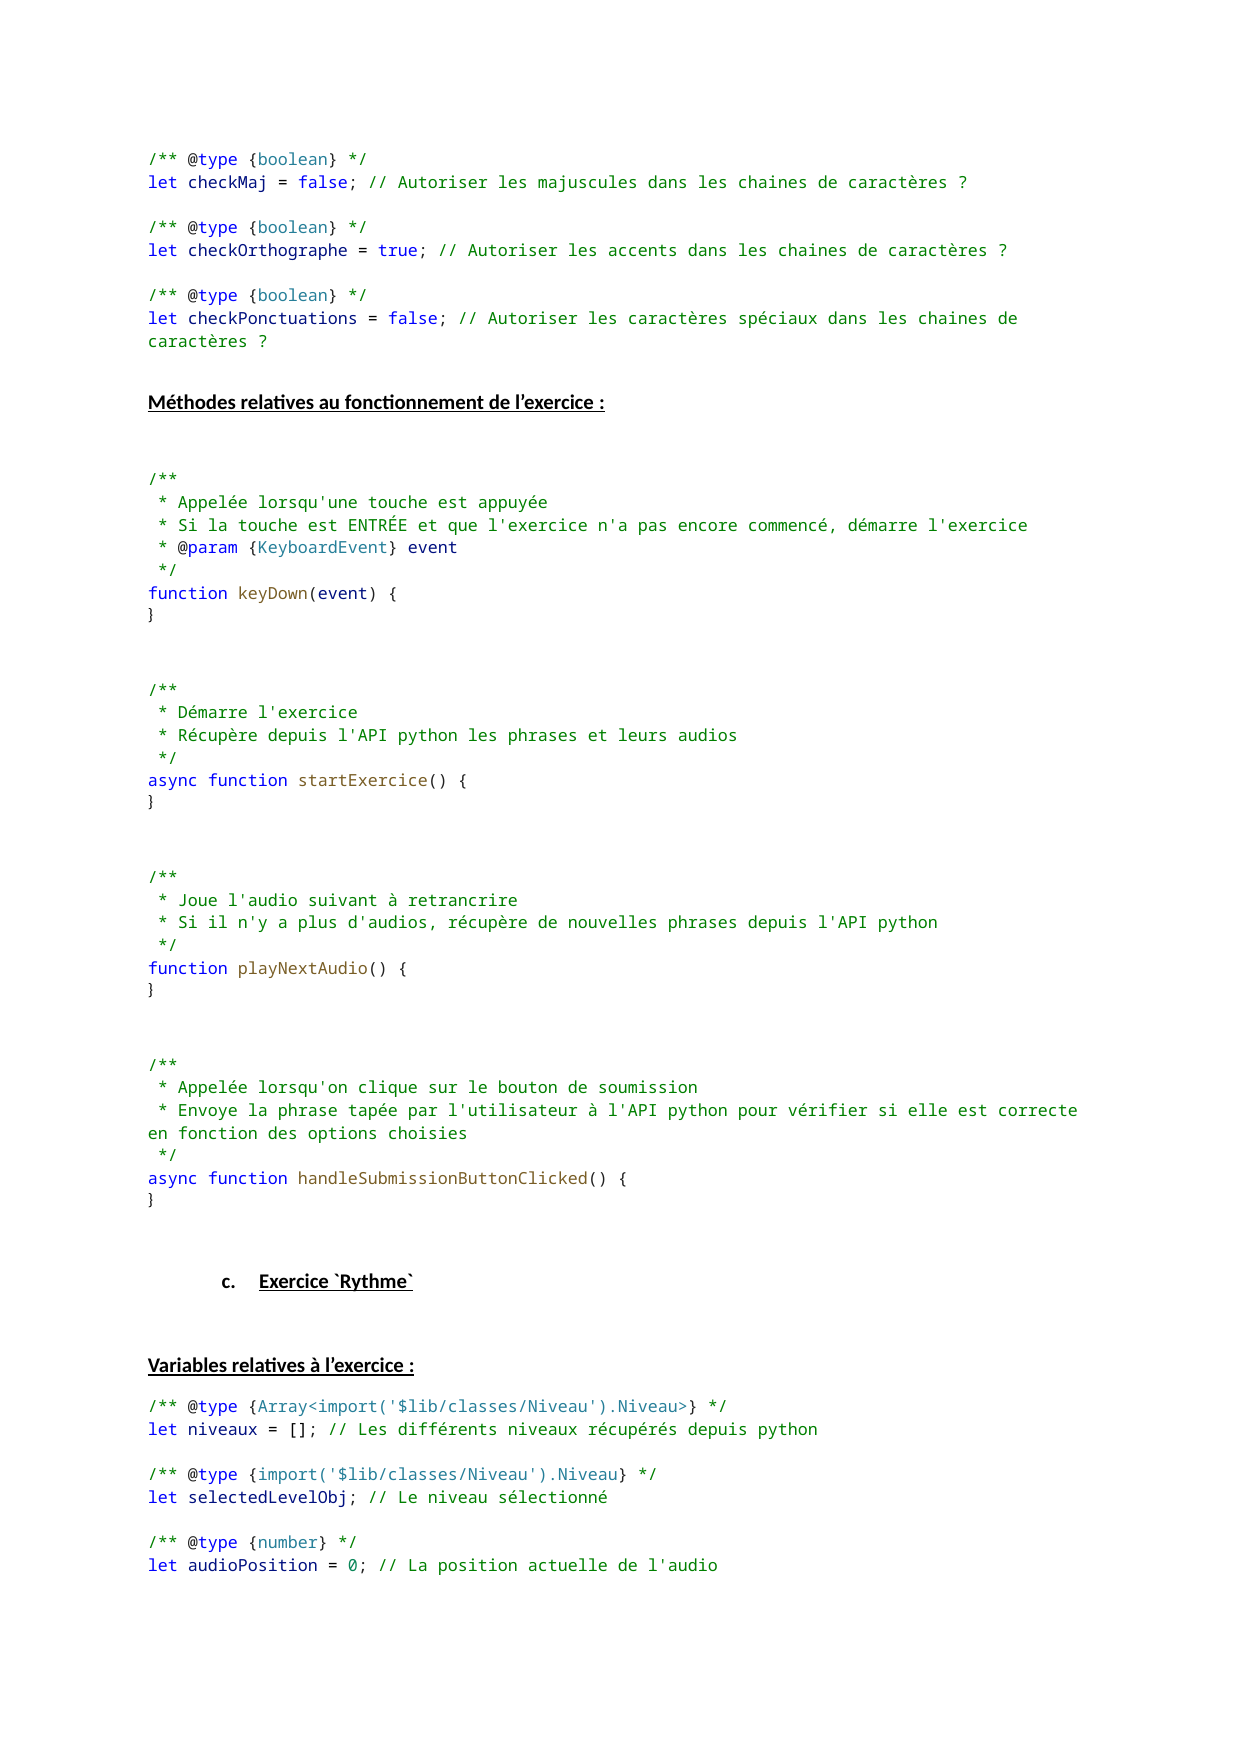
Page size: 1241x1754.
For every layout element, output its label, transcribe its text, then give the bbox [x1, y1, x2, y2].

text function playNextAudio() { [148, 957, 1093, 979]
text /** [148, 1053, 1093, 1076]
list Exercice `Rythme` [221, 1268, 1093, 1294]
text * Envoye la phrase tapée par l'utilisateur à l'API python pour vérifier si elle est correcte en fonction des options choisies [148, 1099, 1093, 1144]
text */ [148, 934, 1093, 957]
text Méthodes relatives au fonctionnement de l’exercice : [148, 389, 1093, 414]
text * Récupère depuis l'API python les phrases et leurs audios [148, 724, 1093, 746]
text let checkPonctuations = false; // Autoriser les caractères spéciaux dans les chaines de caractères ? [148, 307, 1093, 352]
text * Joue l'audio suivant à retrancrire [148, 888, 1093, 911]
text /** @type {boolean} */ [148, 216, 1093, 238]
text /** @type {number} */ [148, 1531, 1093, 1554]
text let audioPosition = 0; // La position actuelle de l'audio [148, 1554, 1093, 1576]
text let checkOrthographe = true; // Autoriser les accents dans les chaines de caractères ? [148, 238, 1093, 261]
text } [148, 792, 1093, 812]
text /** @type {Array<import('$lib/classes/Niveau').Niveau>} */ [148, 1395, 1093, 1417]
text } [148, 979, 1093, 999]
text */ [148, 746, 1093, 769]
text /** [148, 866, 1093, 888]
text * Si il n'y a plus d'audios, récupère de nouvelles phrases depuis l'API python [148, 911, 1093, 934]
text /** [148, 678, 1093, 701]
text */ [148, 559, 1093, 582]
text async function startExercice() { [148, 769, 1093, 792]
text function keyDown(event) { [148, 582, 1093, 604]
text * Si la touche est ENTRÉE et que l'exercice n'a pas encore commencé, démarre l'exercice [148, 513, 1093, 536]
text let selectedLevelObj; // Le niveau sélectionné [148, 1486, 1093, 1508]
text * @param {KeyboardEvent} event [148, 536, 1093, 559]
text async function handleSubmissionButtonClicked() { [148, 1167, 1093, 1189]
text /** @type {boolean} */ [148, 284, 1093, 307]
text Variables relatives à l’exercice : [148, 1353, 1093, 1378]
text * Démarre l'exercice [148, 701, 1093, 724]
text let checkMaj = false; // Autoriser les majuscules dans les chaines de caractères ? [148, 170, 1093, 193]
text * Appelée lorsqu'une touche est appuyée [148, 491, 1093, 513]
text let niveaux = []; // Les différents niveaux récupérés depuis python [148, 1417, 1093, 1440]
text /** @type {boolean} */ [148, 148, 1093, 170]
text } [148, 604, 1093, 624]
text * Appelée lorsqu'on clique sur le bouton de soumission [148, 1076, 1093, 1099]
text } [148, 1189, 1093, 1210]
text /** [148, 468, 1093, 491]
text /** @type {import('$lib/classes/Niveau').Niveau} */ [148, 1463, 1093, 1486]
text */ [148, 1144, 1093, 1167]
